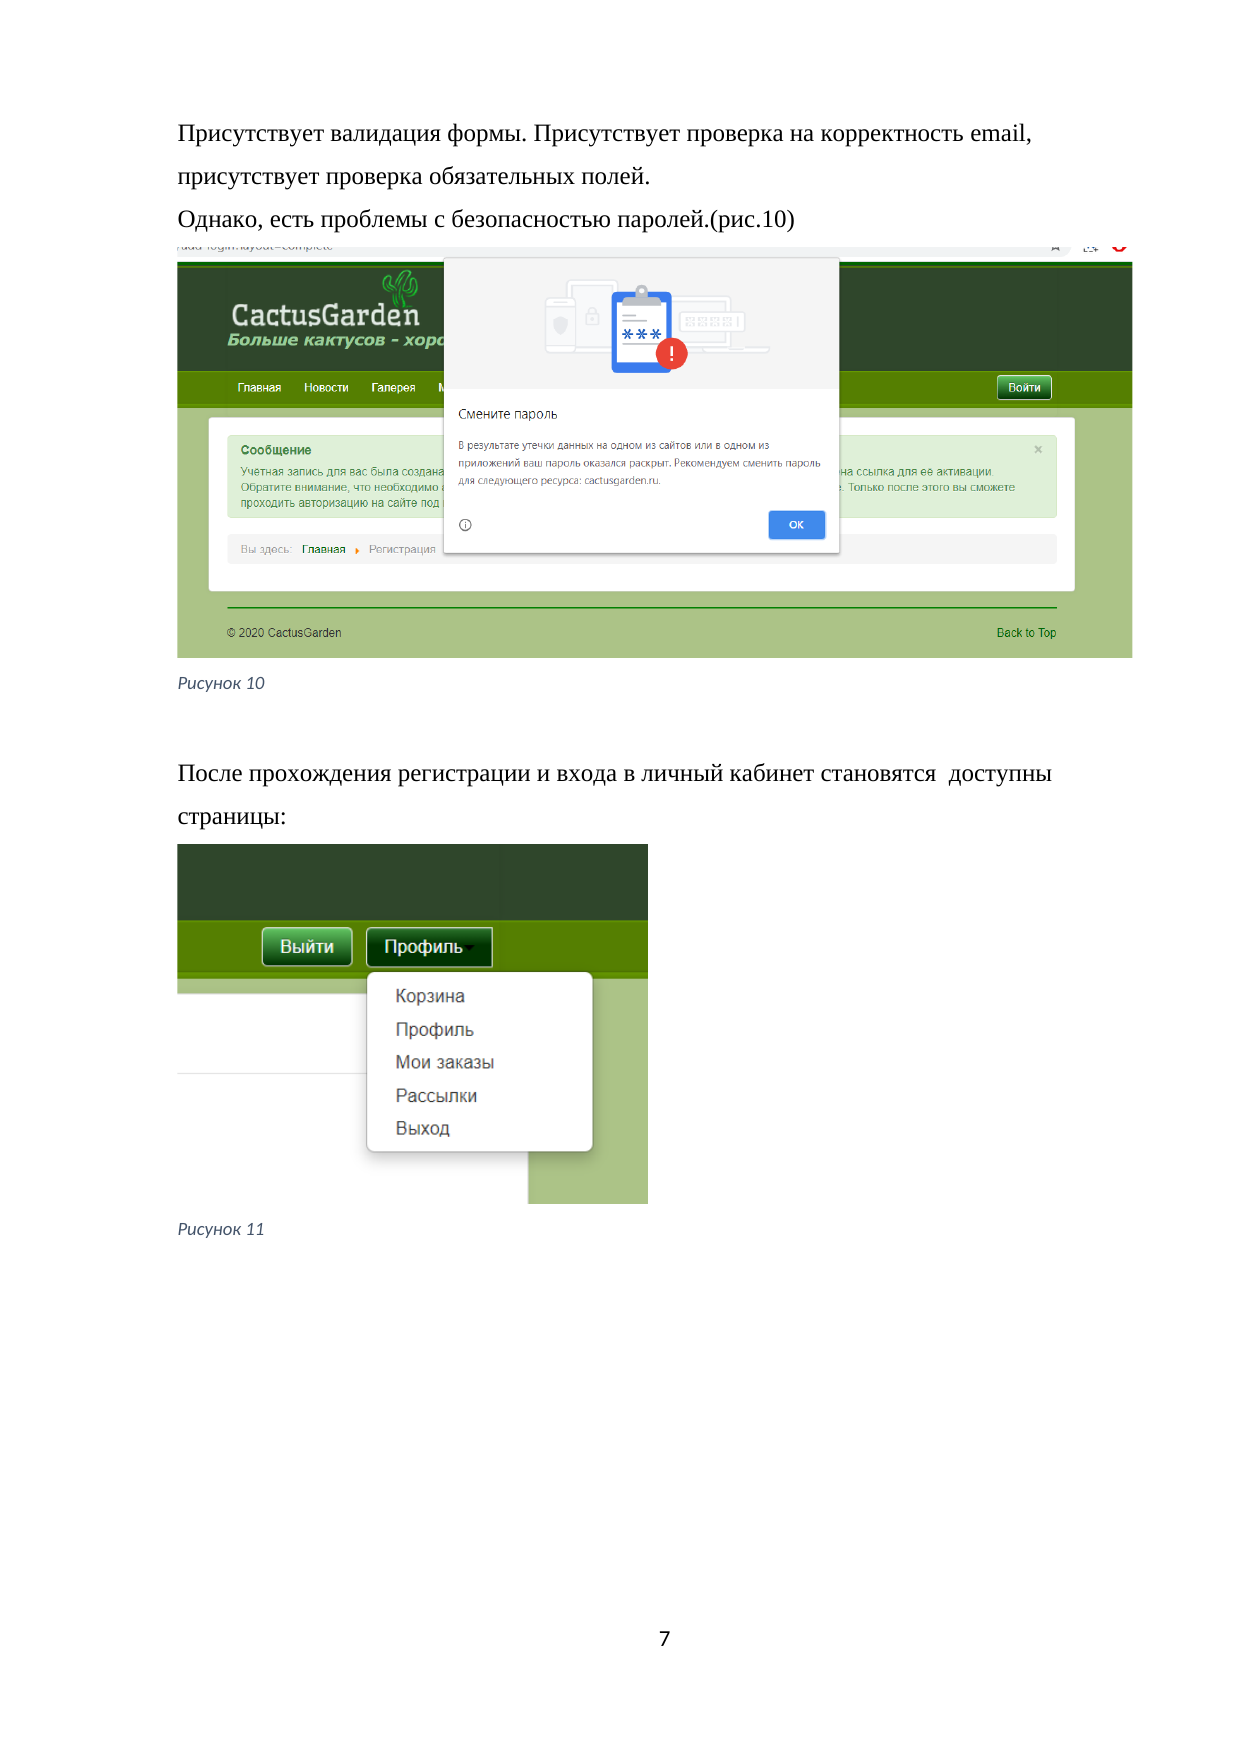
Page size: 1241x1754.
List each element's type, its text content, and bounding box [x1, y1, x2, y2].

picture [177, 247, 1133, 658]
text Присутствует валидация формы. Присутствует проверка на корректность email, присутствует проверка обязательных полей. Однако, есть проблемы с безопасностью паролей.(рис.10) [177, 118, 1152, 233]
text Рисунок 11 [177, 1217, 1152, 1240]
text После прохождения регистрации и входа в личный кабинет становятся доступны страницы: [177, 758, 1152, 830]
text Рисунок 10 [177, 671, 1152, 694]
picture [177, 844, 648, 1204]
